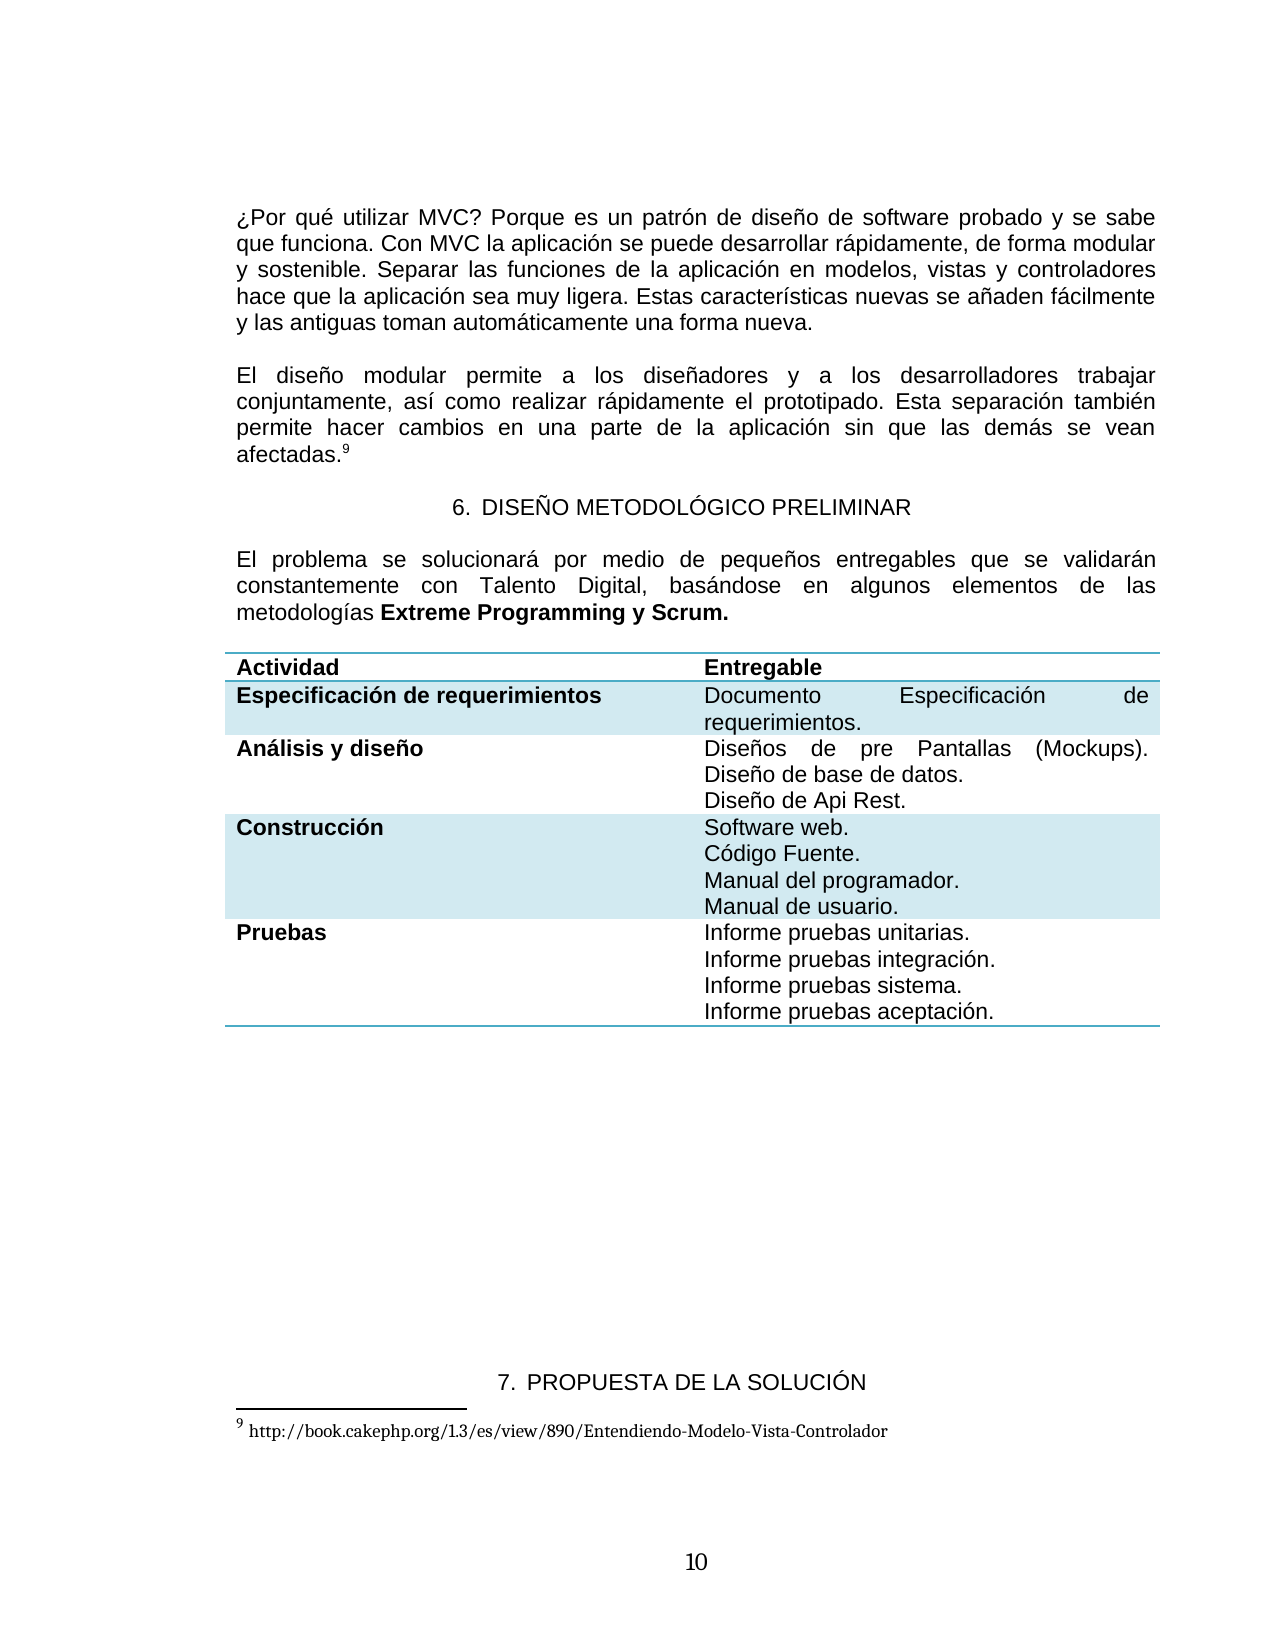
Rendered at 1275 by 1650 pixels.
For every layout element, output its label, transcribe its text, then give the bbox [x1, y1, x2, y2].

text ¿Por qué utilizar MVC? Porque es un patrón de diseño de software probado y se sabe que funciona. Con MVC la aplicación se puede desarrollar rápidamente, de forma modular y sostenible. Separar las funciones de la aplicación en modelos, vistas y controladores hace que la aplicación sea muy ligera. Estas características nuevas se añaden fácilmente y las antiguas toman automáticamente una forma nueva. [236, 177, 1157, 335]
table_cell Diseños de pre Pantallas (Mockups). Diseño de base de datos. Diseño de Api Rest. [693, 735, 1160, 814]
list PROPUESTA DE LA SOLUCIÓN [207, 1369, 1157, 1396]
table_cell Informe pruebas unitarias. Informe pruebas integración. Informe pruebas sistema. Informe pruebas aceptación. [693, 919, 1160, 1025]
table_cell Construcción [225, 814, 693, 919]
list DISEÑO METODOLÓGICO PRELIMINAR [207, 493, 1157, 520]
table_cell Análisis y diseño [225, 735, 693, 814]
table_cell Especificación de requerimientos [225, 682, 693, 735]
text El problema se solucionará por medio de pequeños entregables que se validarán constantemente con Talento Digital, basándose en algunos elementos de las metodologías Extreme Programming y Scrum. [236, 546, 1157, 625]
text El diseño modular permite a los diseñadores y a los desarrolladores trabajar conjuntamente, así como realizar rápidamente el prototipado. Esta separación también permite hacer cambios en una parte de la aplicación sin que las demás se vean afectadas. [236, 362, 1157, 467]
table_cell Documento Especificación de requerimientos. [693, 682, 1160, 735]
table_cell Software web. Código Fuente. Manual del programador. Manual de usuario. [693, 814, 1160, 919]
table_header Actividad [225, 654, 693, 680]
table_cell Pruebas [225, 919, 693, 1025]
table_header Entregable [693, 654, 1160, 680]
